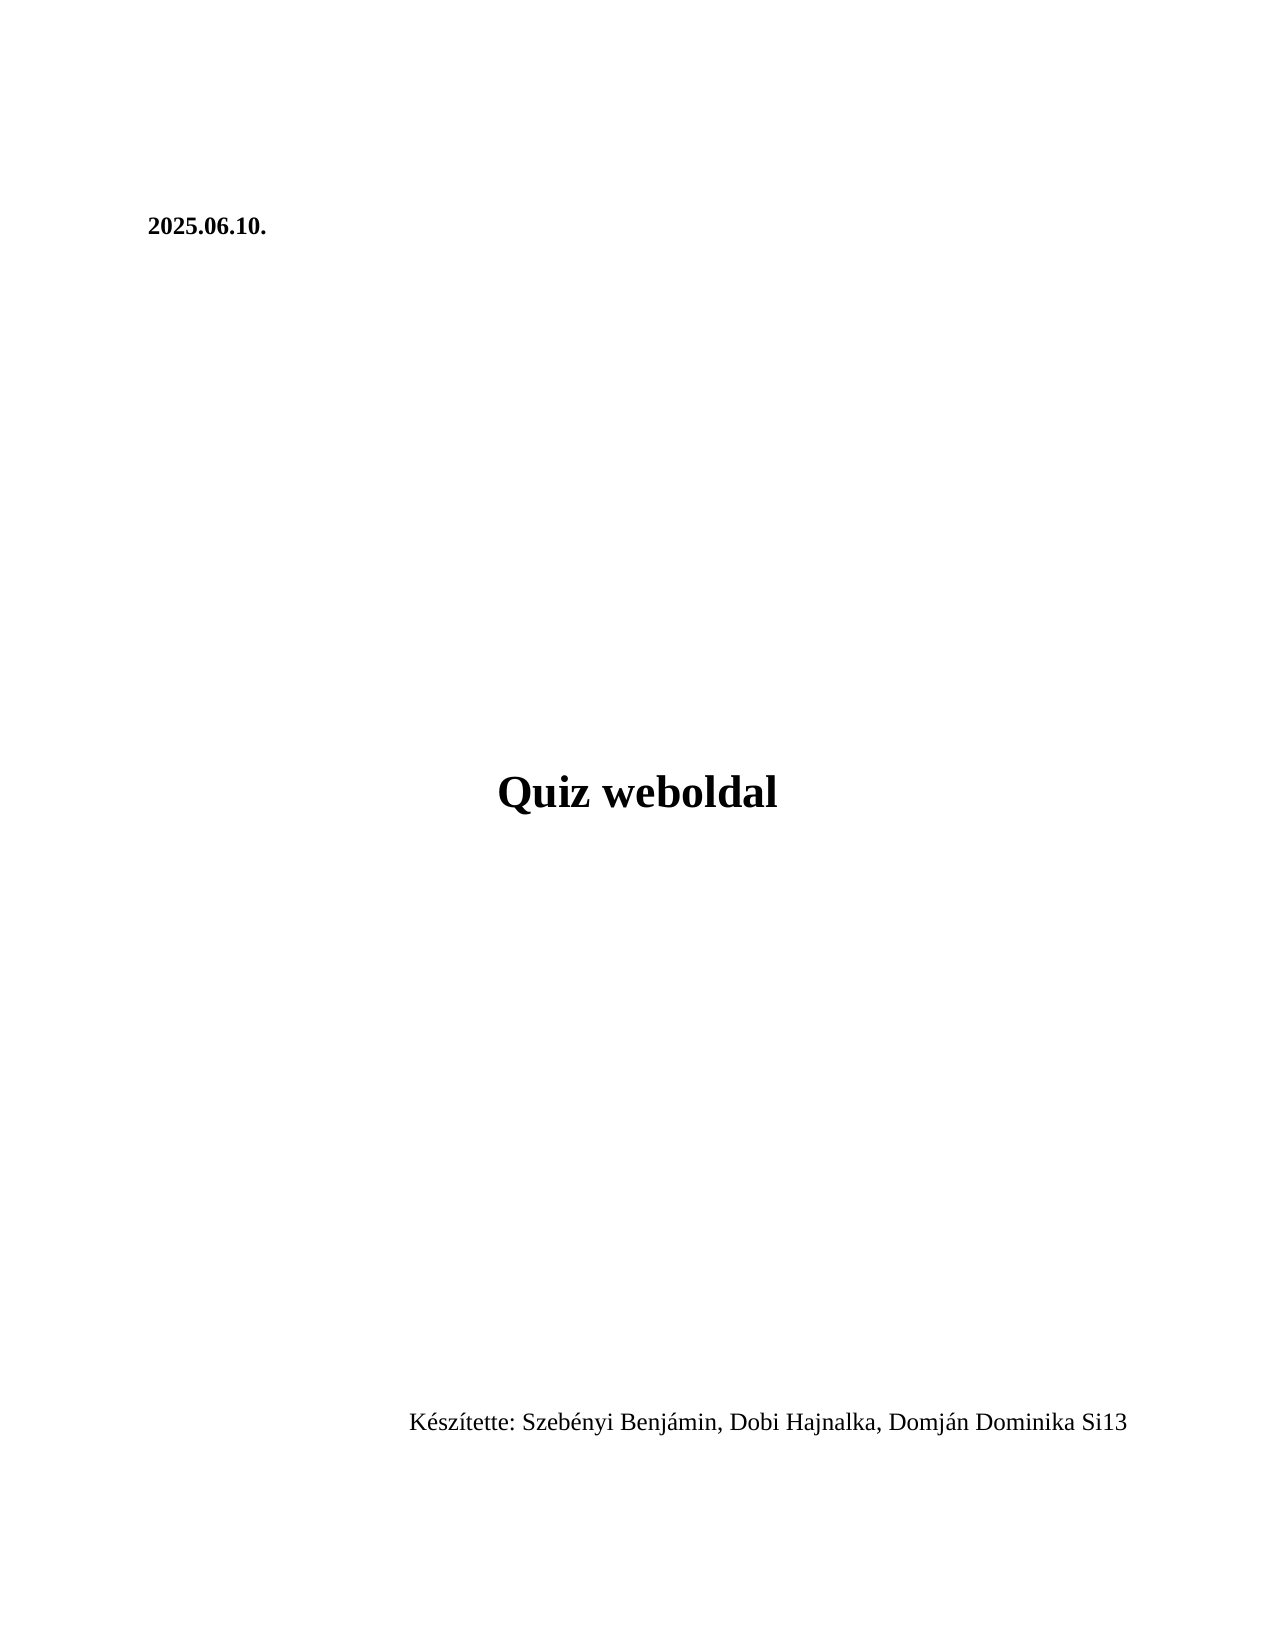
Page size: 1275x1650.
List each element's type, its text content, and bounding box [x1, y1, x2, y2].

text 2025.06.10. [148, 211, 1127, 239]
text Quiz weboldal [148, 764, 1127, 817]
text Készítette: Szebényi Benjámin, Dobi Hajnalka, Domján Dominika Si13 [148, 1407, 1127, 1436]
